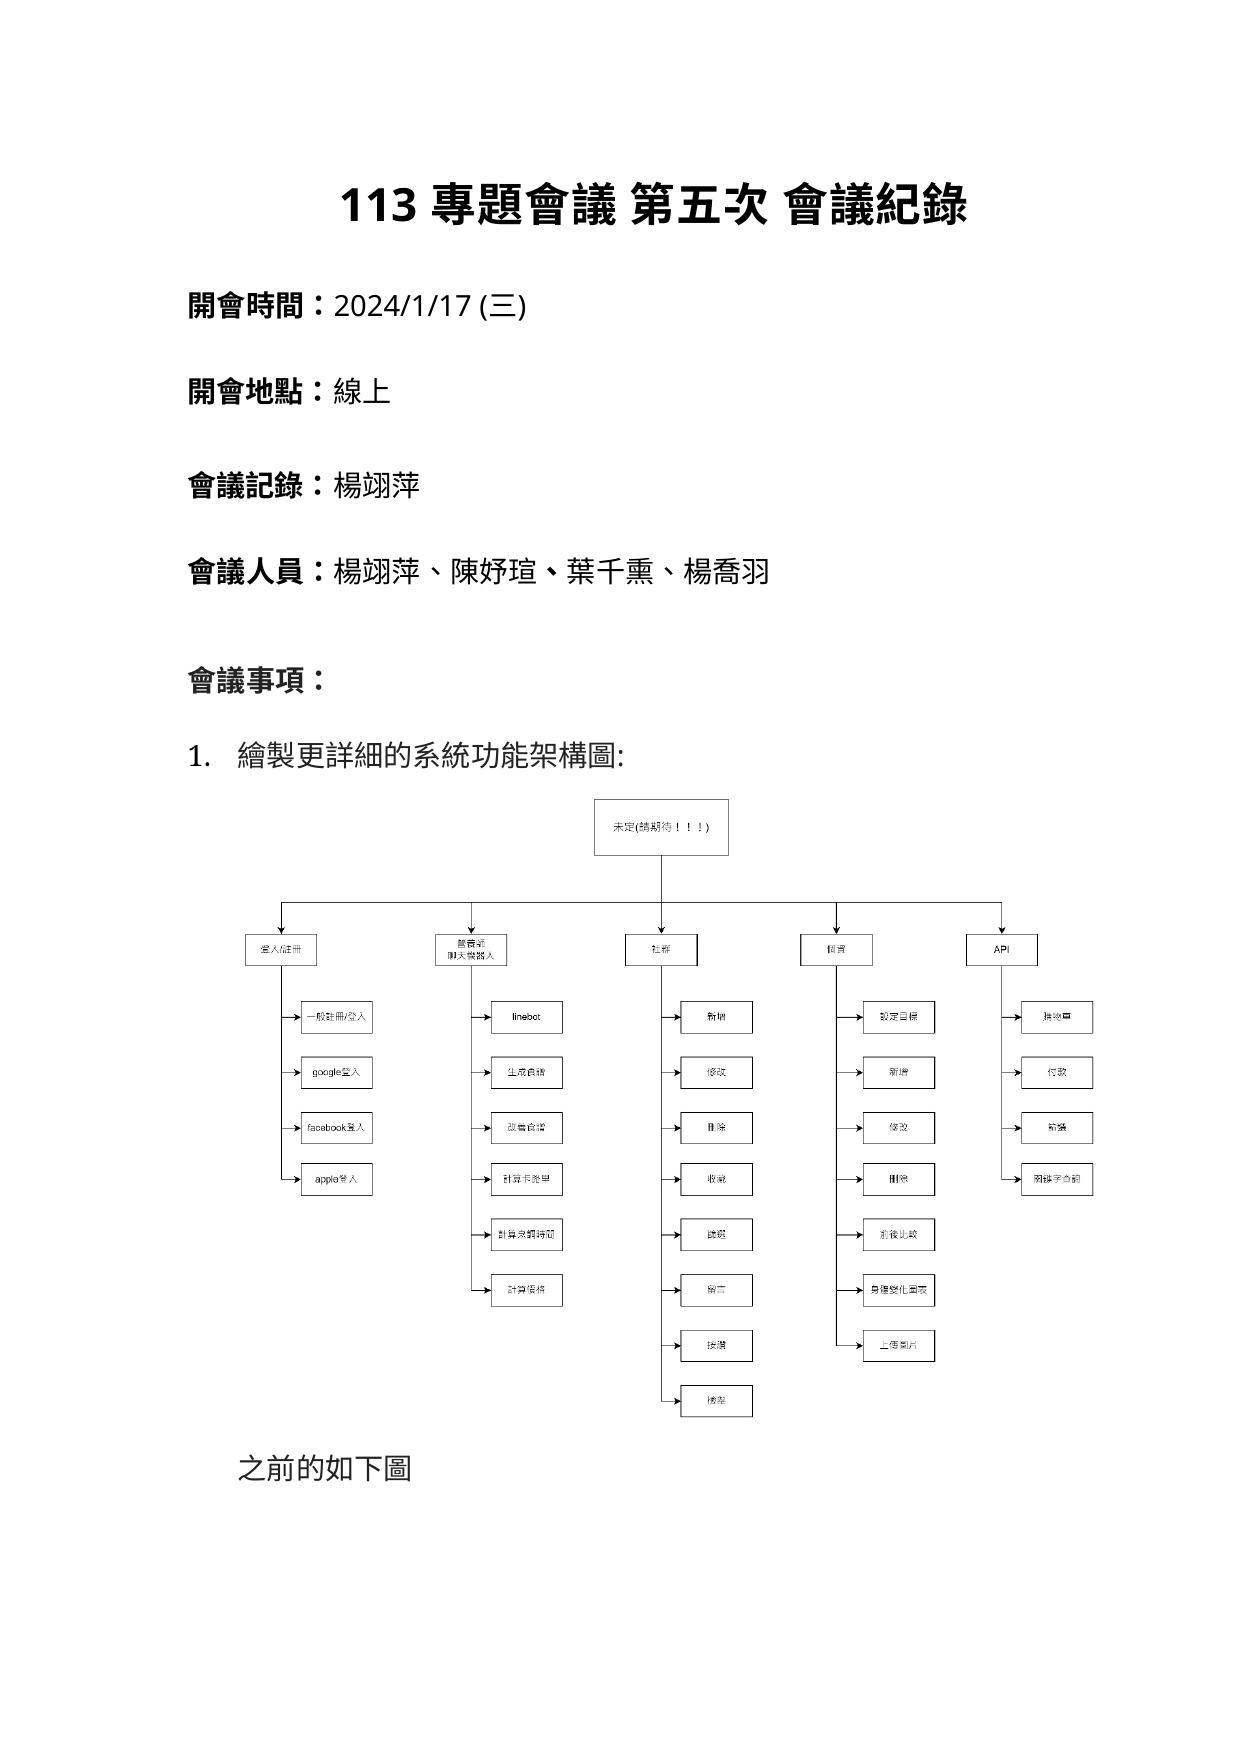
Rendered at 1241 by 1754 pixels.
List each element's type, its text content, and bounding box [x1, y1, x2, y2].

text 開會地點：線上 [187, 352, 542, 427]
text 會議事項： [187, 642, 1053, 717]
title 113 專題會議 第五次 會議紀錄 [339, 164, 1053, 239]
text 會議人員：楊翊萍、陳妤瑄、葉千熏、楊喬羽 [187, 533, 1024, 608]
list 之前的如下圖 [237, 1429, 1053, 1504]
text 開會時間：2024/1/17 (三) [187, 266, 1053, 341]
picture [237, 791, 1100, 1425]
list 繪製更詳細的系統功能架構圖: [187, 717, 1053, 792]
text 會議記錄：楊翊萍 [187, 446, 542, 521]
